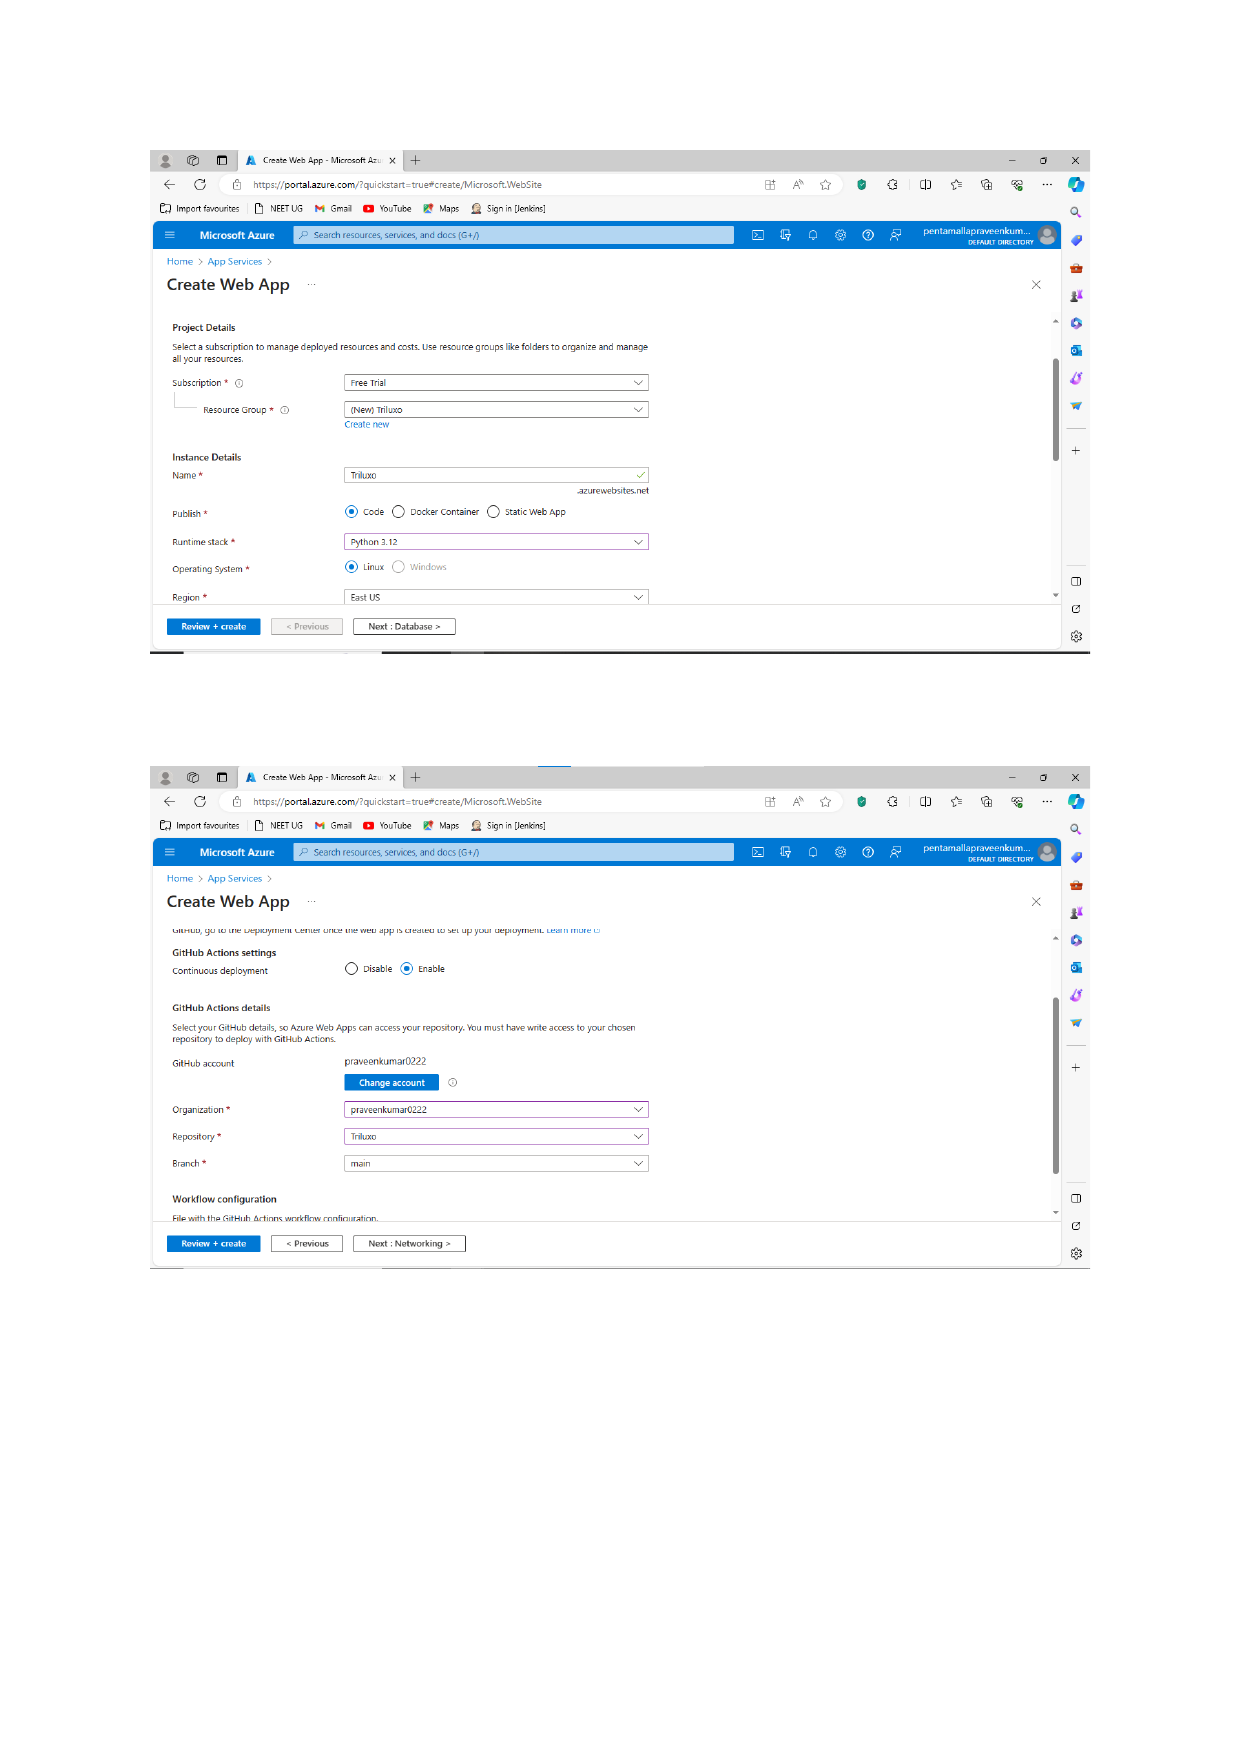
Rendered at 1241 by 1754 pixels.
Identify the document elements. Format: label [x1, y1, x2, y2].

picture [150, 766, 1091, 1269]
picture [150, 150, 1091, 654]
